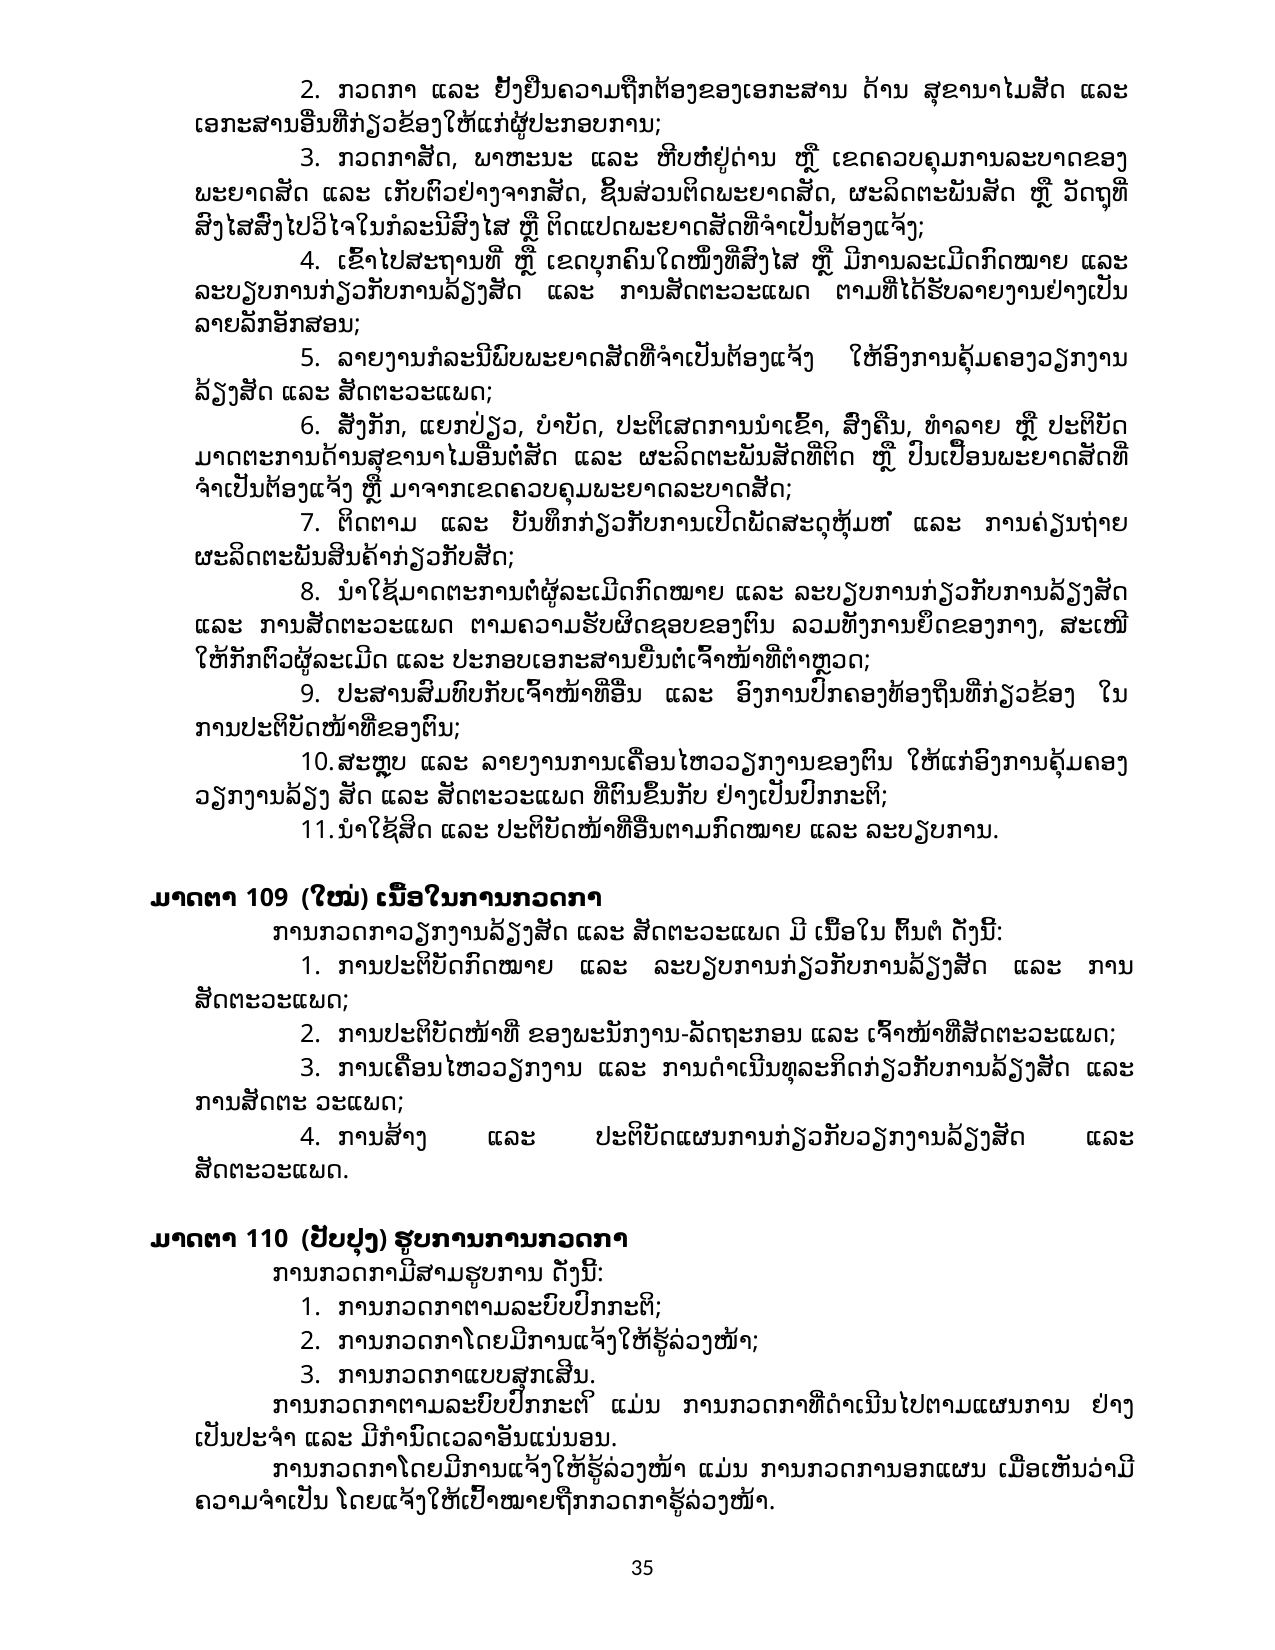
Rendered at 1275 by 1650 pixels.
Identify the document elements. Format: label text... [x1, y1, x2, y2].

list ເຂົ້າໄປສະຖານທີ່ ຫຼື ເຂດບຸກຄົນໃດໜຶ່ງທີ່ສົງໄສ ຫຼື ມີການລະເມີດກົດໝາຍ ແລະ ລະບຽບການກ່ຽວກັບການລ້ຽງສັດ ແລະ ການສັດຕະວະແພດ ຕາມທີ່ໄດ້ຮັບລາຍງານຢ່າງເປັນລາຍລັກອັກສອນ; [194, 242, 1128, 339]
list ລາຍງານກໍລະນີພົບພະຍາດສັດທີ່ຈໍາເປັນຕ້ອງແຈ້ງ ໃຫ້ອົງການຄຸ້ມຄອງວຽກງານລ້ຽງສັດ ແລະ ສັດຕະວະແພດ; [194, 339, 1128, 408]
text ການກວດກາຕາມລະບົບປົກກະຕິ ແມ່ນ ການກວດກາທີ່ດຳເນີນໄປຕາມແຜນການ ຢ່າງເປັນປະຈຳ ແລະ ມີກຳນົດເວລາອັນແນ່ນອນ. [194, 1391, 1134, 1454]
list ກວດກາ ແລະ ຢັ້ງຢືນຄວາມຖືກຕ້ອງຂອງເອກະສານ ດ້ານ ສຸຂານາໄມສັດ ແລະ ເອກະສານອື່ນທີ່ກ່ຽວຂ້ອງໃຫ້ແກ່ຜູ້ປະກອບການ; [194, 72, 1128, 140]
list ກວດກາສັດ, ພາຫະນະ ແລະ ຫີບຫໍ່ຢູ່ດ່ານ ຫຼື ເຂດຄວບຄຸມການລະບາດຂອງພະຍາດສັດ ແລະ ເກັບຕົວຢ່າງຈາກສັດ, ຊິ້ນສ່ວນຕິດພະຍາດສັດ, ຜະລິດຕະພັນສັດ ຫຼື ວັດຖຸທີ່ສົງໄສສົ່ງໄປວິໄຈໃນກໍລະນີສົງໄສ ຫຼື ຕິດແປດພະຍາດສັດທີ່ຈຳເປັນຕ້ອງແຈ້ງ; [194, 140, 1128, 242]
list ສະຫຼຸບ ແລະ ລາຍງານການເຄື່ອນໄຫວວຽກງານຂອງຕົນ ໃຫ້ແກ່ອົງການຄຸ້ມຄອງວຽກງານລ້ຽງ ສັດ ແລະ ສັດຕະວະແພດ ທີ່ຕົນຂຶ້ນກັບ ຢ່າງເປັນປົກກະຕິ; [194, 743, 1128, 812]
list ການປະຕິບັດໜ້າທີ່ ຂອງພະນັກງານ-ລັດຖະກອນ ແລະ ເຈົ້າໜ້າທີ່ສັດຕະວະແພດ; [194, 1016, 1134, 1050]
list ການປະຕິບັດກົດໝາຍ ແລະ ລະບຽບການກ່ຽວກັບການລ້ຽງສັດ ແລະ ການສັດຕະວະແພດ; [194, 948, 1134, 1016]
list ສັ່ງກັກ, ແຍກປ່ຽວ, ບໍາບັດ, ປະຕິເສດການນຳເຂົ້າ, ສົ່ງຄືນ, ທຳລາຍ ຫຼື ປະຕິບັດມາດຕະການດ້ານສຸຂານາໄມອື່ນຕໍ່ສັດ ແລະ ຜະລິດຕະພັນສັດທີ່ຕິດ ຫຼື ປົນເປື້ອນພະຍາດສັດທີ່ຈຳເປັນຕ້ອງແຈ້ງ ຫຼື ມາຈາກເຂດຄວບຄຸມພະຍາດລະບາດສັດ; [194, 408, 1128, 505]
text ການກວດກາວຽກງານລ້ຽງສັດ ແລະ ສັດຕະວະແພດ ມີ ເນື້ອໃນ ຕົ້ນຕໍ ດັ່ງນີ້: [194, 914, 1134, 948]
list ນຳໃຊ້ມາດຕະການຕໍ່ຜູ້ລະເມີດກົດໝາຍ ແລະ ລະບຽບການກ່ຽວກັບການລ້ຽງສັດ ແລະ ການສັດຕະວະແພດ ຕາມຄວາມຮັບຜິດຊອບຂອງຕົນ ລວມທັງການຍຶດຂອງກາງ, ສະເໜີໃຫ້ກັກຕົວຜູ້ລະເມີດ ແລະ ປະກອບເອກະສານຍື່ນຕໍ່ເຈົ້າໜ້າທີ່ຕຳຫຼວດ; [194, 573, 1128, 675]
text ການກວດກາໂດຍມີການແຈ້ງໃຫ້ຮູ້ລ່ວງໜ້າ ແມ່ນ ການກວດການອກແຜນ ເມື່ອເຫັນວ່າມີຄວາມຈຳເປັນ ໂດຍແຈ້ງໃຫ້ເປົ້າໝາຍຖືກກວດກາຮູ້ລ່ວງໜ້າ. [194, 1454, 1134, 1517]
list ການສ້າງ ແລະ ປະຕິບັດແຜນການກ່ຽວກັບວຽກງານລ້ຽງສັດ ແລະ ສັດຕະວະແພດ. [194, 1118, 1134, 1186]
list ປະສານສົມທົບກັບເຈົ້າໜ້າທີ່ອື່ນ ແລະ ອົງການປົກຄອງທ້ອງຖິ່ນທີ່ກ່ຽວຂ້ອງ ໃນການປະຕິບັດໜ້າທີ່ຂອງຕົນ; [194, 675, 1128, 743]
text ມາດຕາ 110 (ປັບປຸງ) ຮູບການການກວດກາ [150, 1220, 1134, 1254]
list ການເຄື່ອນໄຫວວຽກງານ ແລະ ການດຳເນີນທຸລະກິດກ່ຽວກັບການລ້ຽງສັດ ແລະ ການສັດຕະ ວະແພດ; [194, 1050, 1134, 1118]
text ການກວດກາມີສາມຮູບການ ດັ່ງນີ້: [150, 1254, 1134, 1288]
list ນຳໃຊ້ສິດ ແລະ ປະຕິບັດໜ້າທີ່ອື່ນຕາມກົດໝາຍ ແລະ ລະບຽບການ. [194, 812, 1128, 846]
list ການກວດກາຕາມລະບົບປົກກະຕິ; [194, 1288, 1134, 1322]
list ການກວດກາແບບສຸກເສີນ. [194, 1357, 1134, 1391]
list ການກວດກາໂດຍມີການແຈ້ງໃຫ້ຮູ້ລ່ວງໜ້າ; [194, 1322, 1134, 1357]
text ມາດຕາ 109 (ໃໝ່) ເນື້ອໃນການກວດກາ [150, 880, 1134, 914]
list ຕິດຕາມ ແລະ ບັນທຶກກ່ຽວກັບການເປີດພັດສະດຸຫຸ້ມຫໍ່ ແລະ ການຄ່ຽນຖ່າຍຜະລິດຕະພັນສິນຄ້າກ່ຽວກັບສັດ; [194, 505, 1128, 573]
